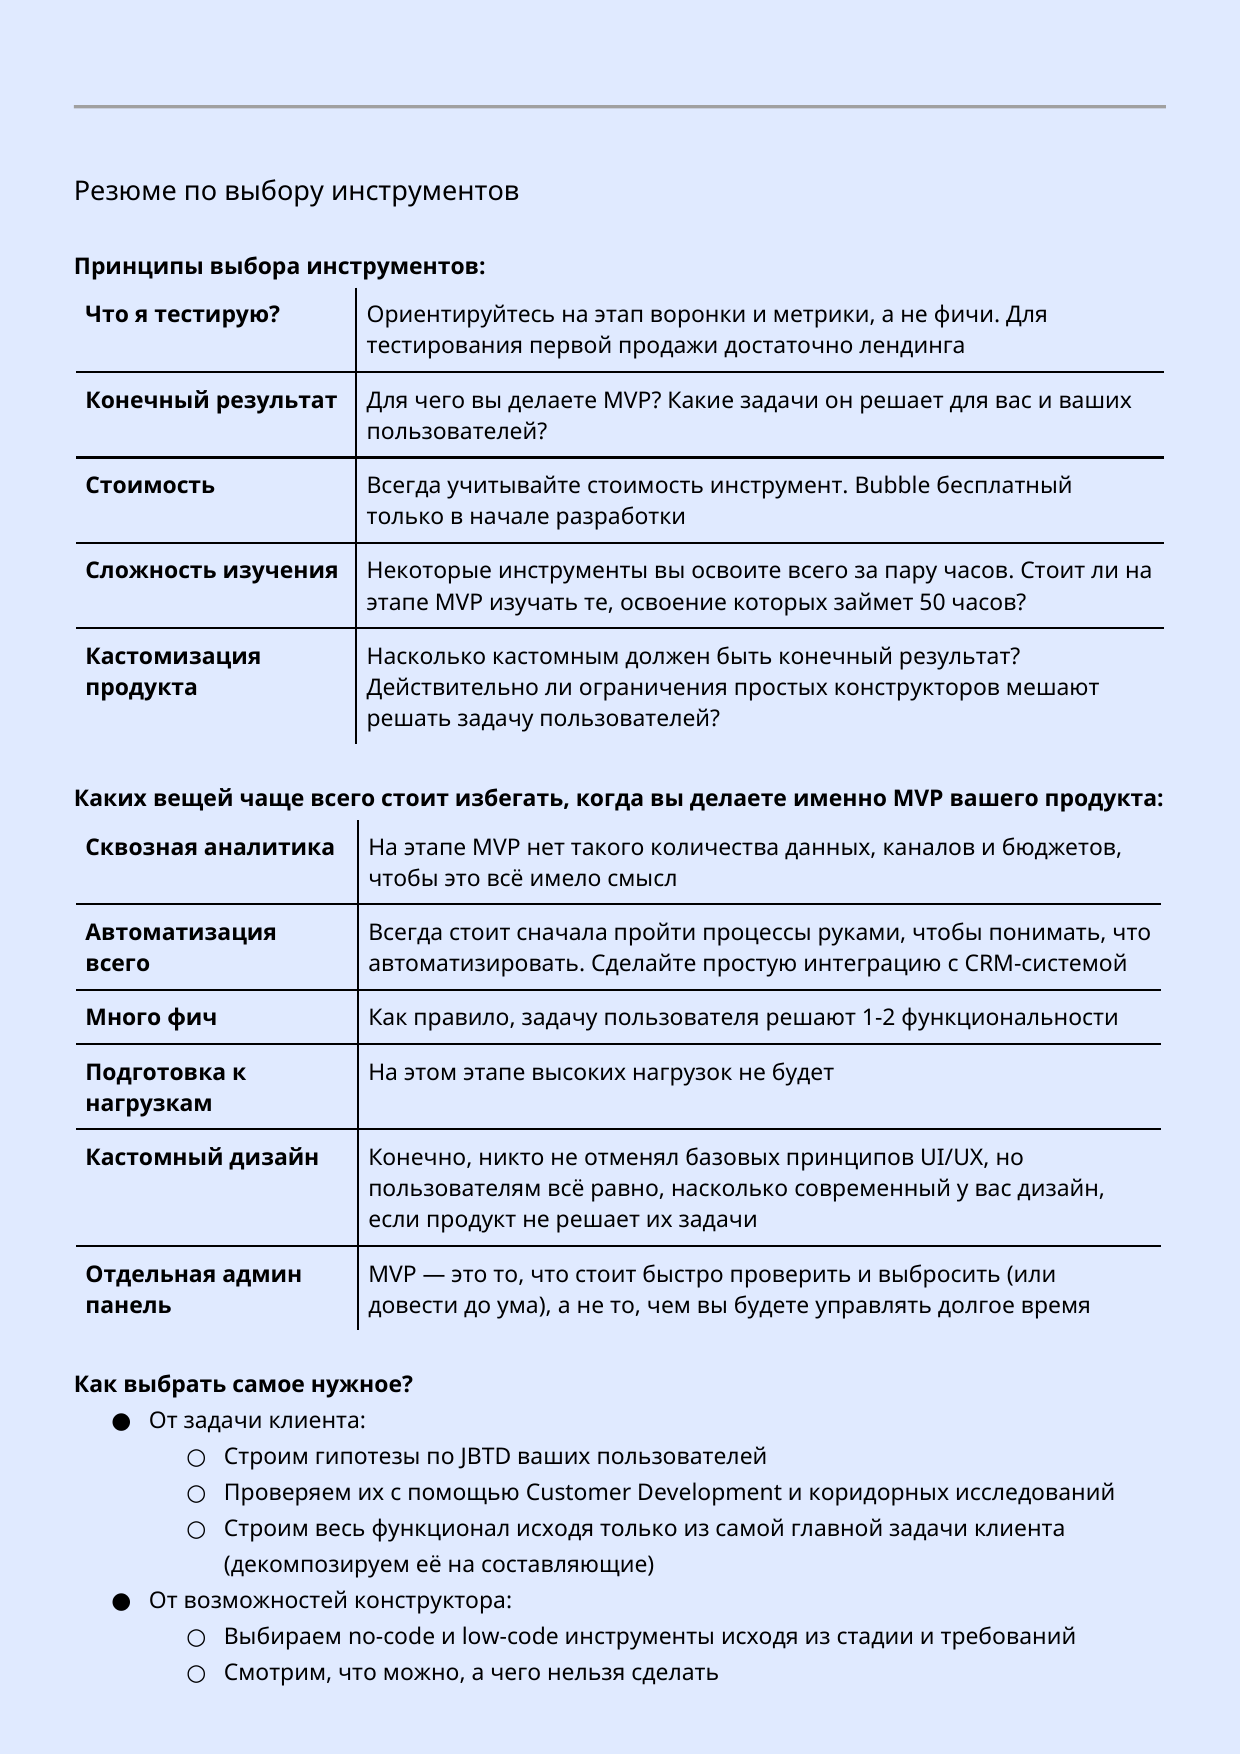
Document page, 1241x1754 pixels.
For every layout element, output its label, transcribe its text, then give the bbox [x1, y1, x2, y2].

list Проверяем их с помощью Customer Development и коридорных исследований [186, 1476, 1166, 1507]
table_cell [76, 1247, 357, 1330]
subtitle Резюме по выбору инструментов [74, 171, 1166, 208]
list Строим весь функционал исходя только из самой главной задачи клиента (декомпозируем её на составляющие) [186, 1512, 1166, 1579]
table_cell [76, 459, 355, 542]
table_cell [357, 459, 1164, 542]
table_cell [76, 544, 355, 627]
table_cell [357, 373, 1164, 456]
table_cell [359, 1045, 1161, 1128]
text Принципы выбора инструментов: [74, 250, 1166, 281]
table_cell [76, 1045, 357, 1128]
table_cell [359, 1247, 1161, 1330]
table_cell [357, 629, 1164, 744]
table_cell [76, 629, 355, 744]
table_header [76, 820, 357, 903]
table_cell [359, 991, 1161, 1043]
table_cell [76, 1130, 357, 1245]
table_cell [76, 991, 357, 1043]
text Каких вещей чаще всего стоит избегать, когда вы делаете именно MVP вашего продукта: [74, 782, 1166, 813]
list Выбираем no-code и low-code инструменты исходя из стадии и требований [186, 1620, 1166, 1651]
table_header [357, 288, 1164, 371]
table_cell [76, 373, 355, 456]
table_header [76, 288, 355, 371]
list Строим гипотезы по JBTD ваших пользователей [186, 1440, 1166, 1472]
list От задачи клиента: [111, 1404, 1166, 1436]
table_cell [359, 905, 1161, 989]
text Как выбрать самое нужное? [74, 1368, 1166, 1400]
list От возможностей конструктора: [111, 1584, 1166, 1615]
list Смотрим, что можно, а чего нельзя сделать [186, 1656, 1166, 1687]
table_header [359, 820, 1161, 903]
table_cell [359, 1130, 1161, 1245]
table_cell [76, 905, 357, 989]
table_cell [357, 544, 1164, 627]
